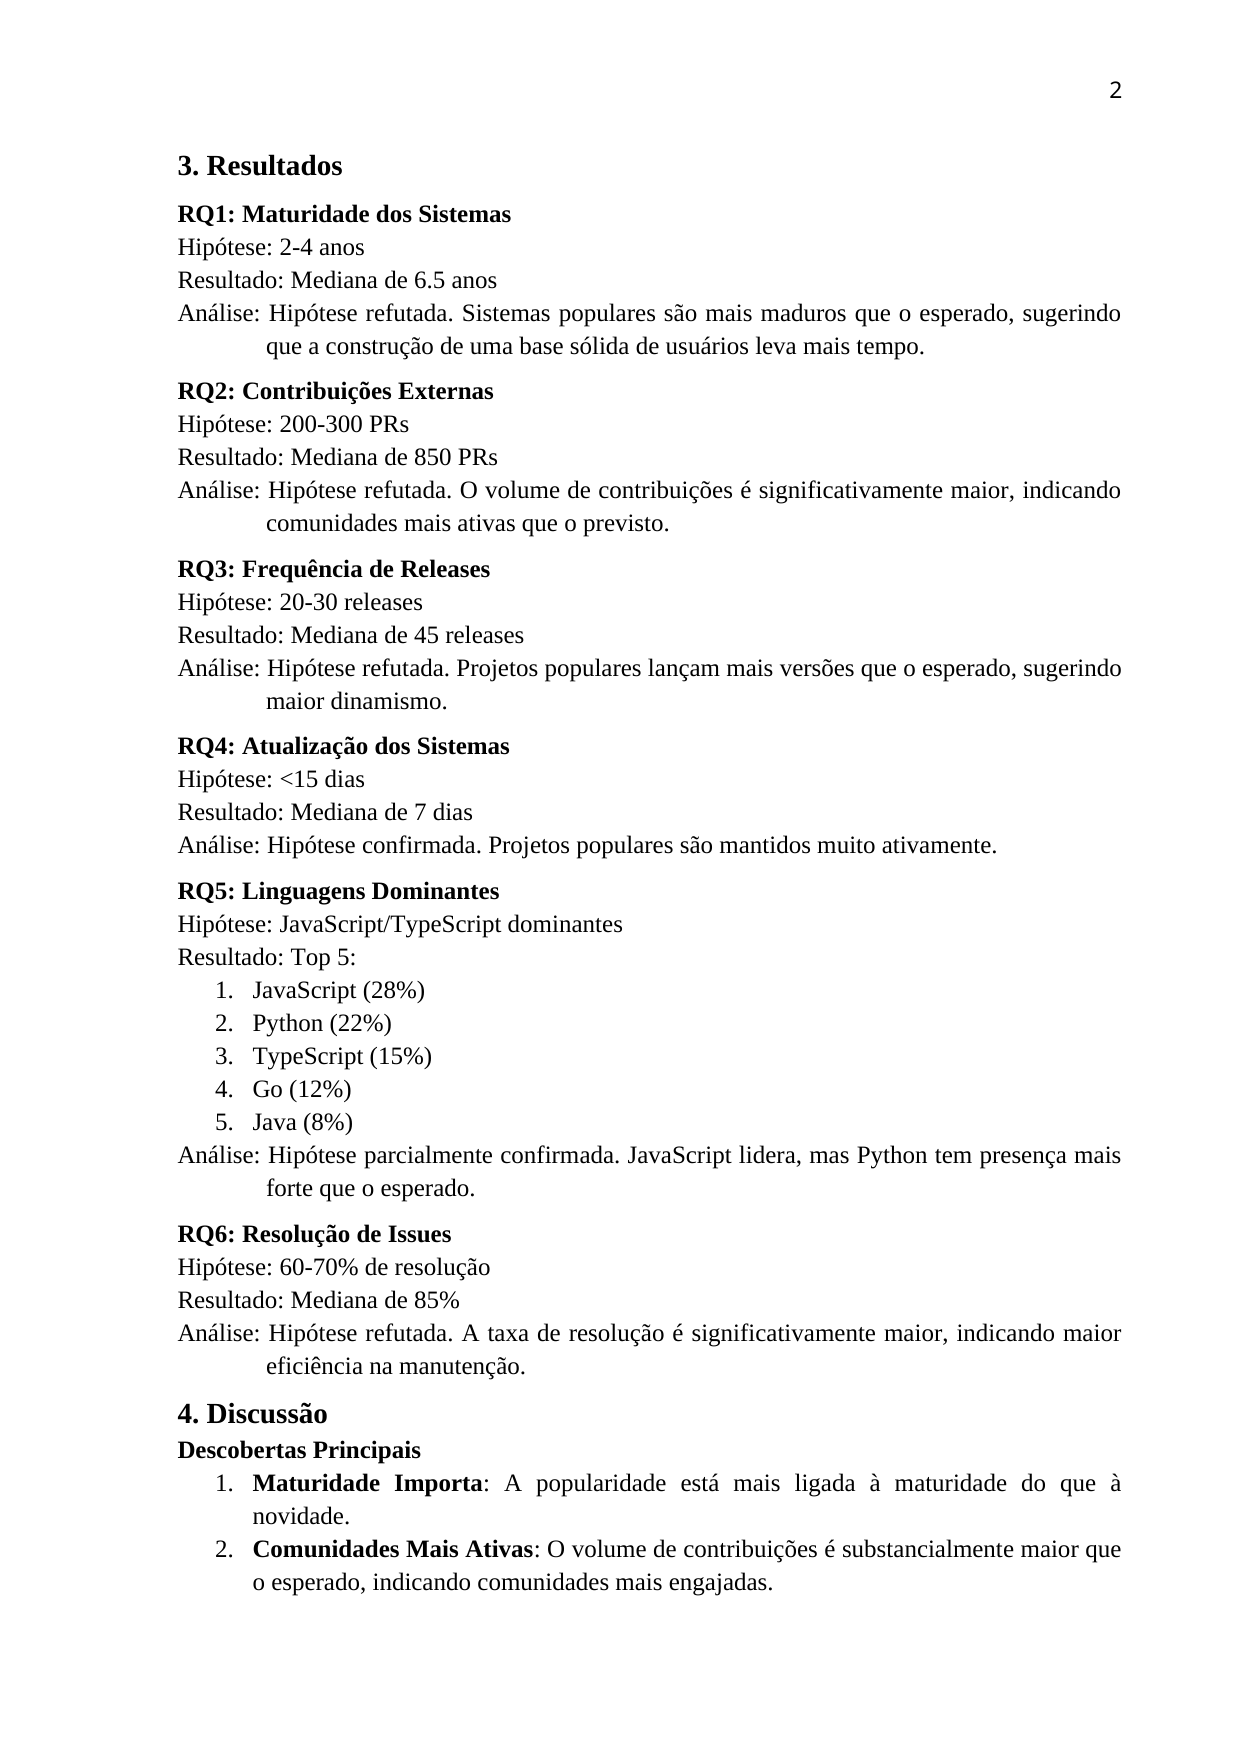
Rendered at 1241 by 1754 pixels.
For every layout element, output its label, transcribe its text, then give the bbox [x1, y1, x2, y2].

text RQ2: Contribuições Externas [177, 376, 1122, 405]
text Hipótese: 60-70% de resolução [177, 1252, 1122, 1281]
list Python (22%) [215, 1008, 1122, 1037]
text Resultado: Mediana de 7 dias [177, 797, 1122, 826]
text RQ1: Maturidade dos Sistemas [177, 199, 1122, 227]
text Resultado: Mediana de 850 PRs [177, 442, 1122, 471]
text Análise: Hipótese confirmada. Projetos populares são mantidos muito ativamente. [177, 831, 1122, 859]
list Comunidades Mais Ativas: O volume de contribuições é substancialmente maior que o esperado, indicando comunidades mais engajadas. [215, 1534, 1122, 1596]
text 3. Resultados [177, 148, 1122, 181]
text Resultado: Mediana de 6.5 anos [177, 265, 1122, 293]
text Resultado: Top 5: [177, 942, 1122, 971]
text Resultado: Mediana de 45 releases [177, 620, 1122, 649]
text Análise: Hipótese parcialmente confirmada. JavaScript lidera, mas Python tem presença mais forte que o esperado. [177, 1140, 1122, 1202]
text RQ3: Frequência de Releases [177, 554, 1122, 583]
text 4. Discussão [177, 1396, 1122, 1430]
text RQ4: Atualização dos Sistemas [177, 731, 1122, 760]
list JavaScript (28%) [215, 975, 1122, 1004]
list Go (12%) [215, 1074, 1122, 1103]
list Maturidade Importa: A popularidade está mais ligada à maturidade do que à novidade. [215, 1468, 1122, 1530]
text Hipótese: JavaScript/TypeScript dominantes [177, 909, 1122, 938]
text Hipótese: 200-300 PRs [177, 409, 1122, 438]
text Hipótese: 20-30 releases [177, 587, 1122, 616]
text Análise: Hipótese refutada. Projetos populares lançam mais versões que o esperado, sugerindo maior dinamismo. [177, 653, 1122, 715]
text RQ6: Resolução de Issues [177, 1219, 1122, 1247]
list Java (8%) [215, 1107, 1122, 1136]
text Hipótese: <15 dias [177, 764, 1122, 793]
text Hipótese: 2-4 anos [177, 232, 1122, 260]
text Análise: Hipótese refutada. A taxa de resolução é significativamente maior, indicando maior eficiência na manutenção. [177, 1318, 1122, 1379]
text Descobertas Principais [177, 1435, 1122, 1464]
text Resultado: Mediana de 85% [177, 1285, 1122, 1313]
list TypeScript (15%) [215, 1041, 1122, 1070]
text RQ5: Linguagens Dominantes [177, 876, 1122, 905]
text Análise: Hipótese refutada. O volume de contribuições é significativamente maior, indicando comunidades mais ativas que o previsto. [177, 475, 1122, 537]
text Análise: Hipótese refutada. Sistemas populares são mais maduros que o esperado, sugerindo que a construção de uma base sólida de usuários leva mais tempo. [177, 298, 1122, 359]
